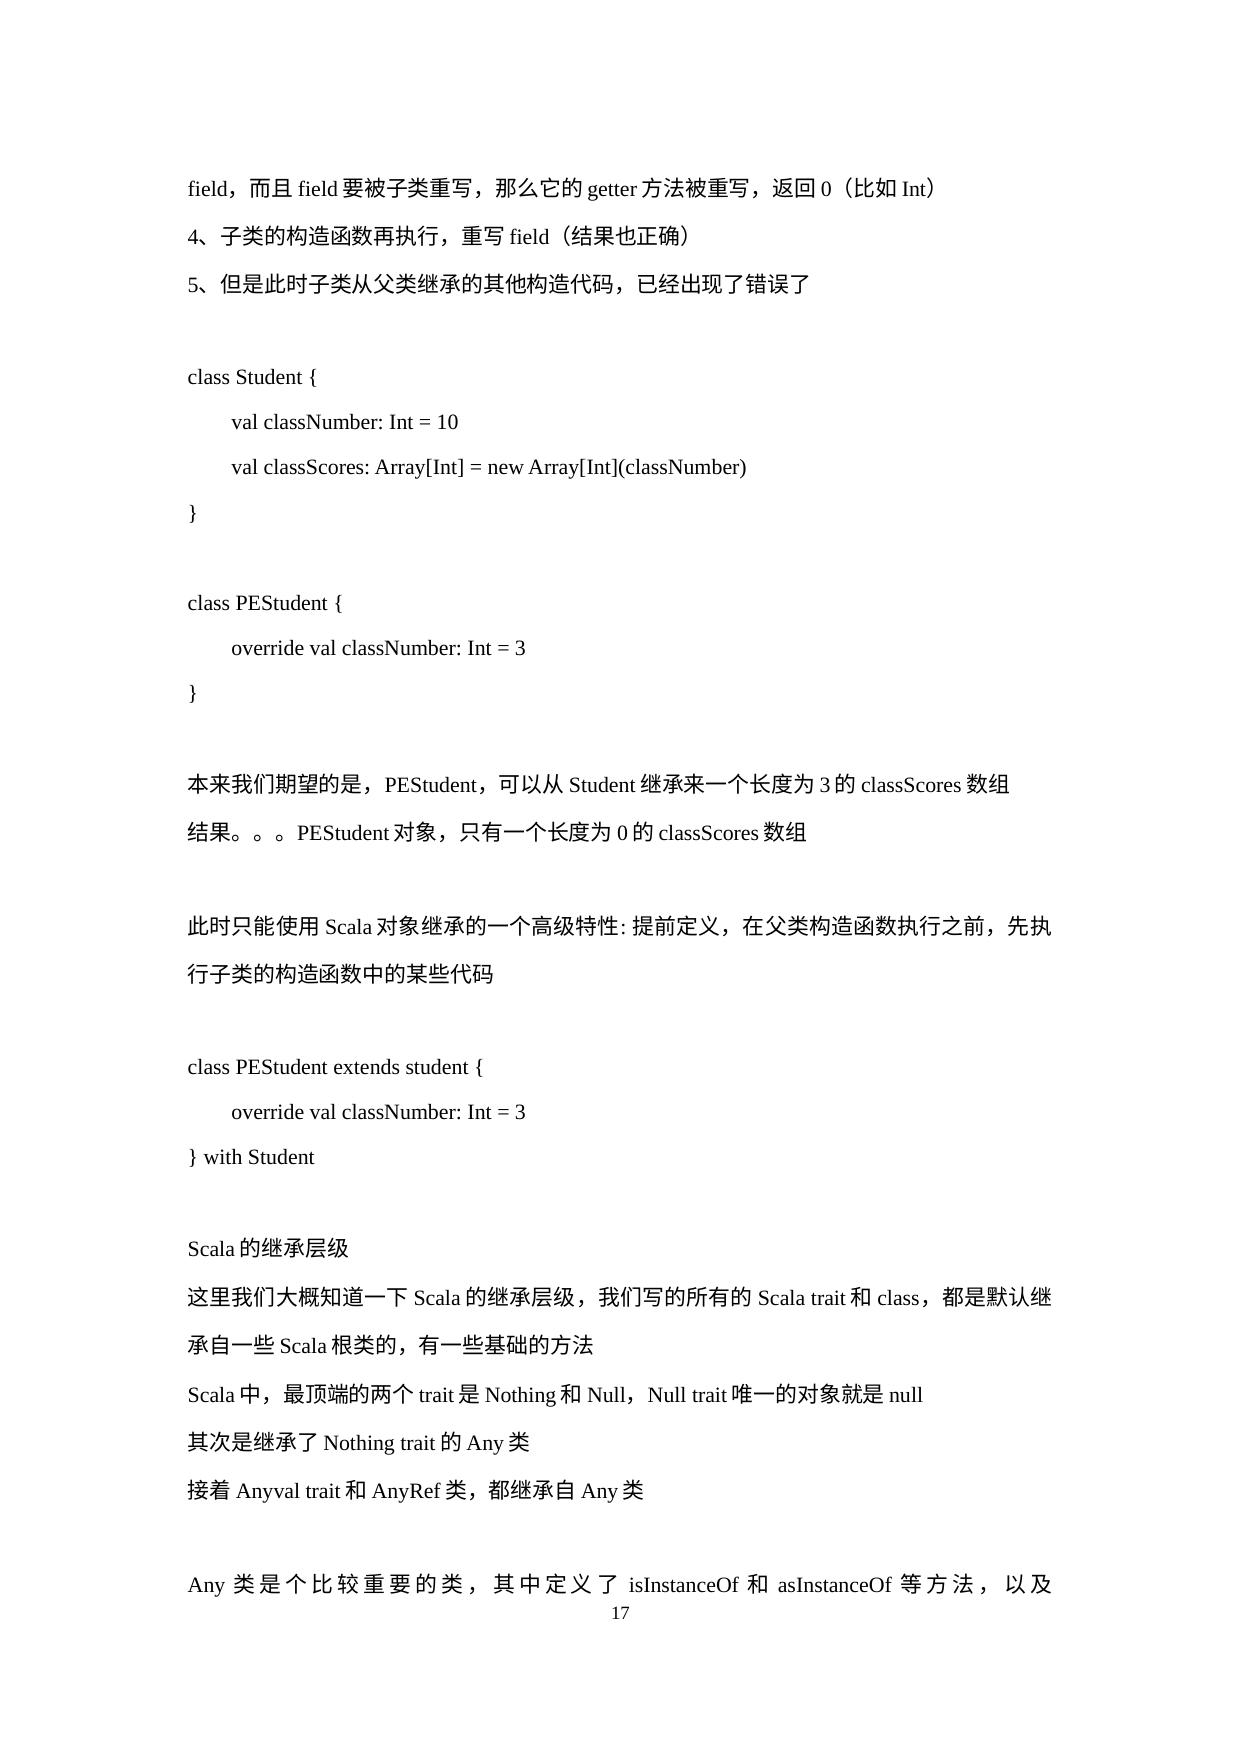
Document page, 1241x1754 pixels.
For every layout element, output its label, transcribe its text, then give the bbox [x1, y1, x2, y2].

text 4、子类的构造函数再执行，重写field（结果也正确） [187, 219, 1053, 251]
text } [187, 496, 1053, 528]
text class Student { [187, 361, 1053, 393]
text override val classNumber: Int = 3 [187, 1096, 1053, 1128]
text class PEStudent extends student { [187, 1050, 1053, 1083]
text 此时只能使用Scala对象继承的一个高级特性: 提前定义，在父类构造函数执行之前，先执行子类的构造函数中的某些代码 [187, 908, 1053, 989]
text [187, 1566, 1053, 1599]
text 其次是继承了Nothing trait的Any类 [187, 1424, 1053, 1457]
text 接着Anyval trait和AnyRef类，都继承自Any类 [187, 1473, 1053, 1505]
text } with Student [187, 1141, 1053, 1173]
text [187, 170, 1053, 203]
text override val classNumber: Int = 3 [187, 631, 1053, 664]
text val classScores: Array[Int] = new Array[Int](classNumber) [187, 451, 1053, 483]
text 这里我们大概知道一下Scala的继承层级，我们写的所有的Scala trait和class，都是默认继承自一些Scala根类的，有一些基础的方法 [187, 1279, 1053, 1360]
text 结果。。。PEStudent对象，只有一个长度为0的classScores数组 [187, 815, 1053, 847]
text val classNumber: Int = 10 [187, 406, 1053, 438]
text Scala中，最顶端的两个trait是Nothing和Null，Null trait唯一的对象就是null [187, 1376, 1053, 1409]
text 本来我们期望的是，PEStudent，可以从Student继承来一个长度为3的classScores数组 [187, 766, 1053, 799]
text class PEStudent { [187, 586, 1053, 618]
text Scala的继承层级 [187, 1231, 1053, 1263]
text 5、但是此时子类从父类继承的其他构造代码，已经出现了错误了 [187, 267, 1053, 299]
text } [187, 676, 1053, 709]
